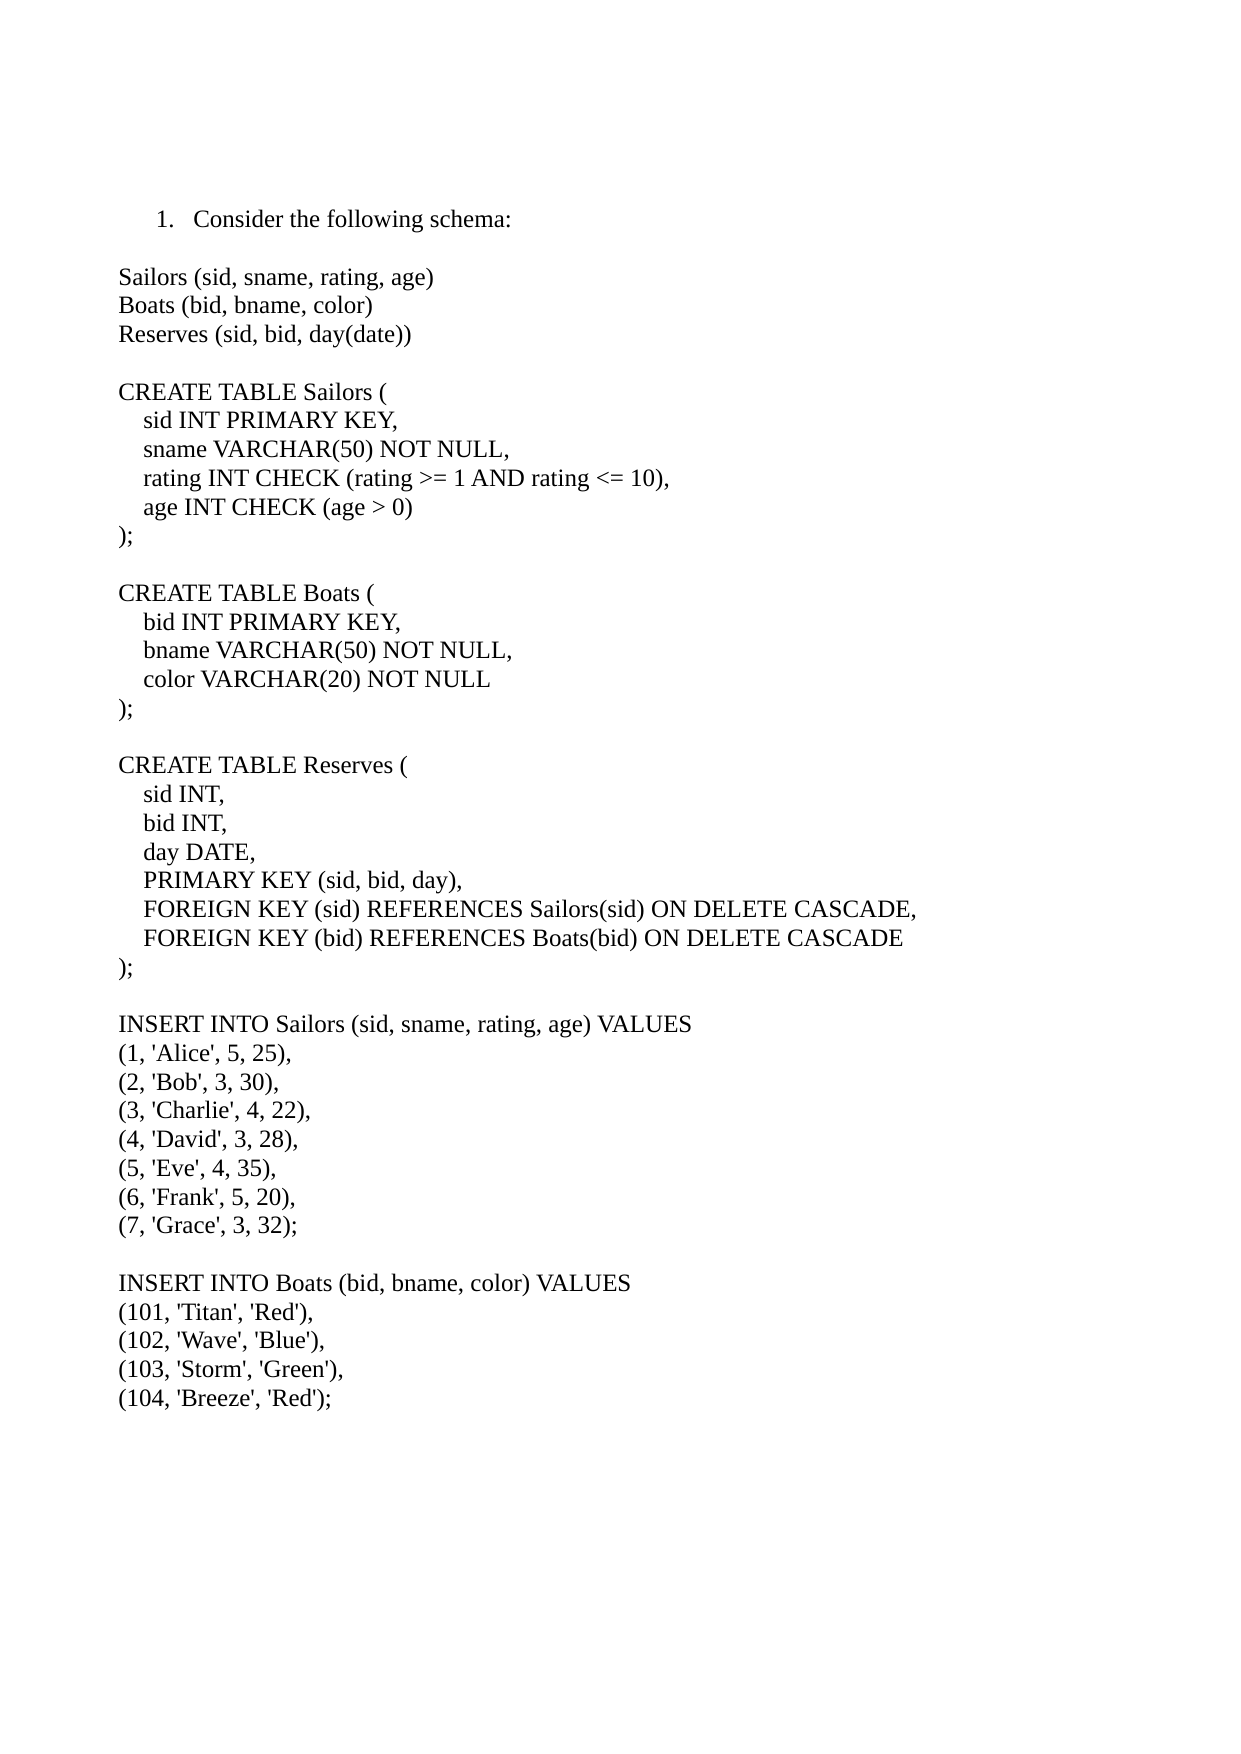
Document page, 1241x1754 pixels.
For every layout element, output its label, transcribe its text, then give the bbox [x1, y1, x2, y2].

text sid INT, [118, 779, 1122, 808]
text (3, 'Charlie', 4, 22), [118, 1096, 1122, 1124]
text (5, 'Eve', 4, 35), [118, 1153, 1122, 1182]
text sname VARCHAR(50) NOT NULL, [118, 434, 1122, 463]
text (7, 'Grace', 3, 32); [118, 1211, 1122, 1239]
text ); [118, 521, 1122, 549]
text FOREIGN KEY (sid) REFERENCES Sailors(sid) ON DELETE CASCADE, [118, 894, 1122, 923]
text (104, 'Breeze', 'Red'); [118, 1383, 1122, 1412]
text ); [118, 952, 1122, 981]
text (1, 'Alice', 5, 25), [118, 1038, 1122, 1067]
text INSERT INTO Sailors (sid, sname, rating, age) VALUES [118, 1009, 1122, 1038]
text (102, 'Wave', 'Blue'), [118, 1326, 1122, 1354]
text age INT CHECK (age > 0) [118, 492, 1122, 521]
text (101, 'Titan', 'Red'), [118, 1297, 1122, 1326]
text CREATE TABLE Reserves ( [118, 751, 1122, 779]
list Consider the following schema: [156, 204, 1122, 233]
text PRIMARY KEY (sid, bid, day), [118, 866, 1122, 894]
text Reserves (sid, bid, day(date)) [118, 319, 1122, 348]
text CREATE TABLE Boats ( [118, 578, 1122, 607]
text day DATE, [118, 837, 1122, 866]
text sid INT PRIMARY KEY, [118, 406, 1122, 434]
text Sailors (sid, sname, rating, age) [118, 262, 1122, 291]
text rating INT CHECK (rating >= 1 AND rating <= 10), [118, 463, 1122, 492]
text Boats (bid, bname, color) [118, 291, 1122, 319]
text (6, 'Frank', 5, 20), [118, 1182, 1122, 1211]
text bname VARCHAR(50) NOT NULL, [118, 636, 1122, 664]
text (4, 'David', 3, 28), [118, 1124, 1122, 1153]
text bid INT, [118, 808, 1122, 837]
text bid INT PRIMARY KEY, [118, 607, 1122, 636]
text ); [118, 693, 1122, 722]
text FOREIGN KEY (bid) REFERENCES Boats(bid) ON DELETE CASCADE [118, 923, 1122, 952]
text (103, 'Storm', 'Green'), [118, 1354, 1122, 1383]
text (2, 'Bob', 3, 30), [118, 1067, 1122, 1096]
text color VARCHAR(20) NOT NULL [118, 664, 1122, 693]
text CREATE TABLE Sailors ( [118, 377, 1122, 406]
text INSERT INTO Boats (bid, bname, color) VALUES [118, 1268, 1122, 1297]
